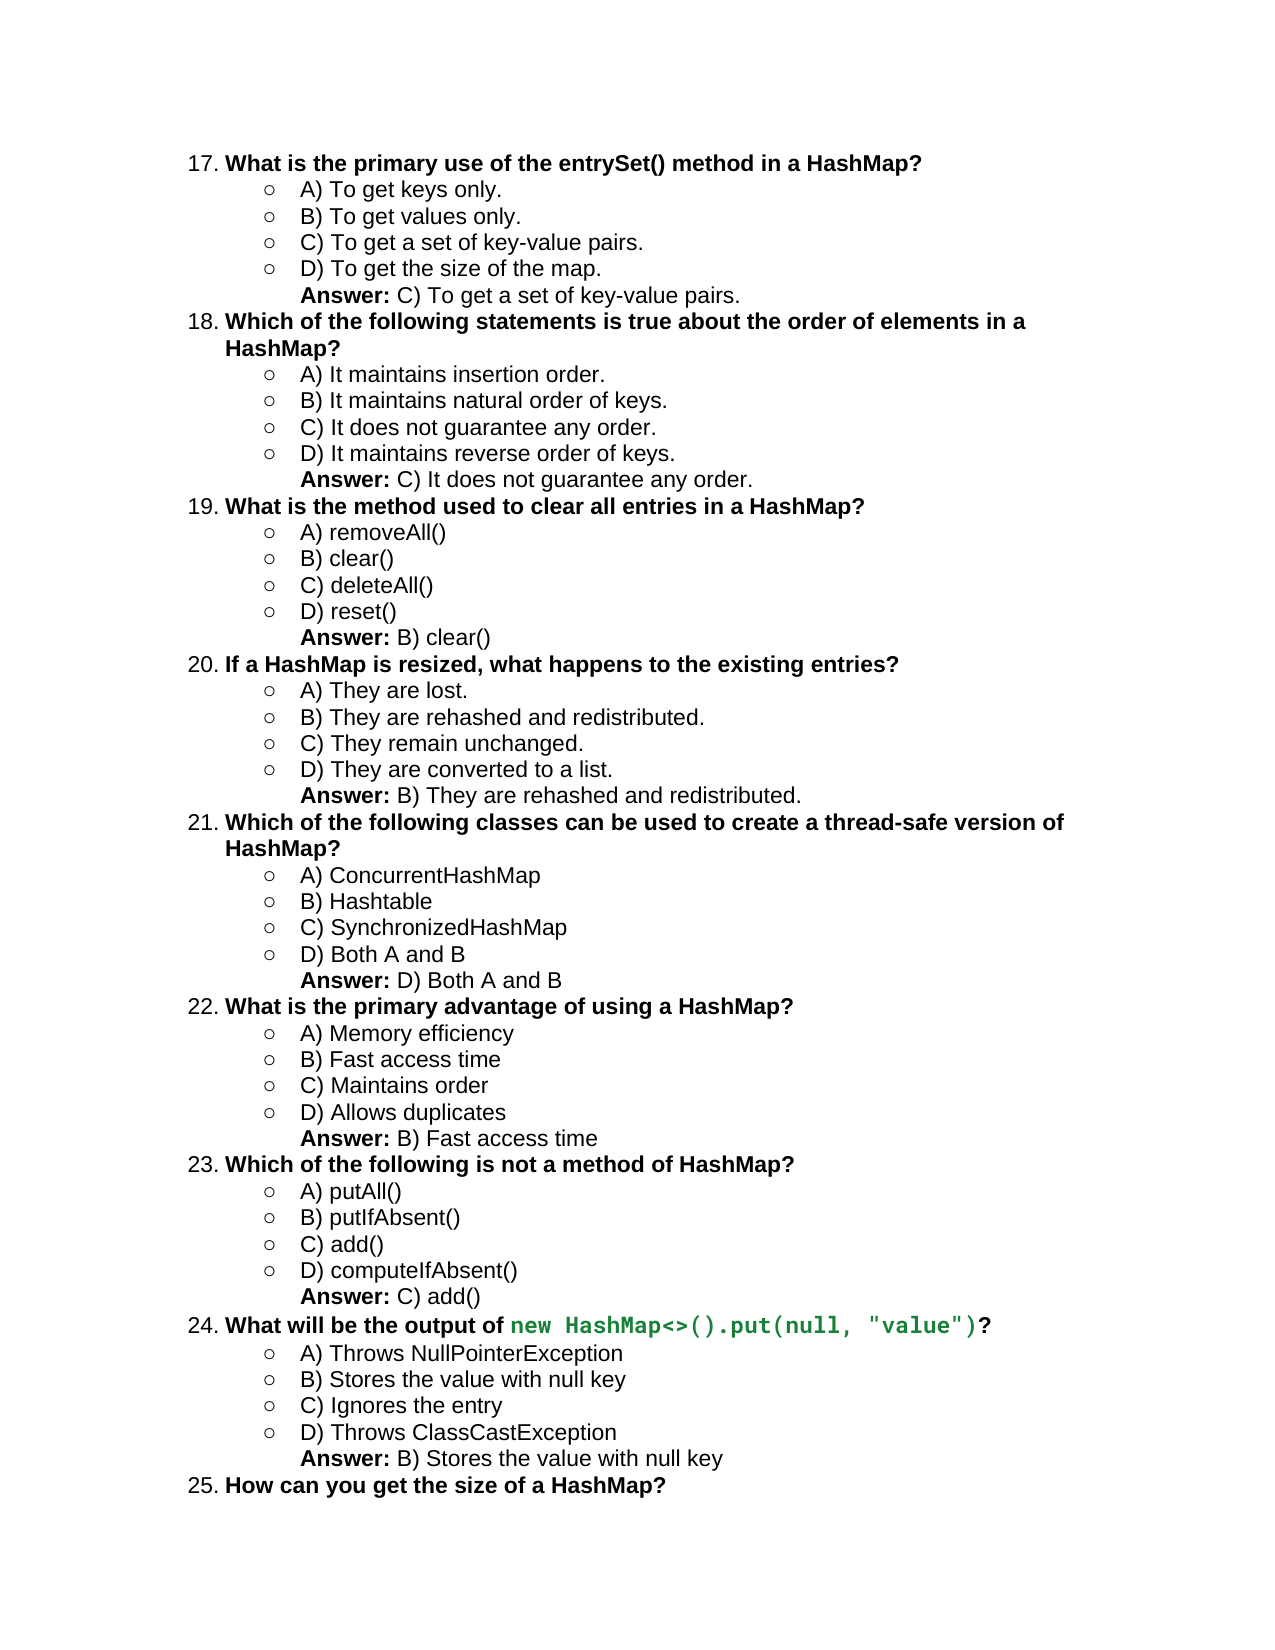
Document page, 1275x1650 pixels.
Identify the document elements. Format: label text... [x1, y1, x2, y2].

list A) They are lost. [262, 677, 1125, 703]
list B) They are rehashed and redistributed. [262, 703, 1125, 730]
list B) To get values only. [262, 203, 1125, 229]
list D) Both A and B Answer: D) Both A and B [262, 941, 1125, 993]
list C) They remain unchanged. [262, 730, 1125, 756]
list D) reset() Answer: B) clear() [262, 598, 1125, 651]
list A) Memory efficiency [262, 1020, 1125, 1046]
list Which of the following classes can be used to create a thread-safe version of HashMap? [187, 809, 1125, 862]
list D) Allows duplicates Answer: B) Fast access time [262, 1099, 1125, 1151]
list A) putAll() [262, 1178, 1125, 1204]
list D) It maintains reverse order of keys. Answer: C) It does not guarantee any order. [262, 440, 1125, 493]
list B) clear() [262, 545, 1125, 572]
list B) Fast access time [262, 1046, 1125, 1072]
list What is the method used to clear all entries in a HashMap? [187, 493, 1125, 519]
list A) It maintains insertion order. [262, 361, 1125, 387]
list C) Ignores the entry [262, 1392, 1125, 1419]
list C) It does not guarantee any order. [262, 413, 1125, 440]
list D) They are converted to a list. Answer: B) They are rehashed and redistributed. [262, 756, 1125, 809]
list A) ConcurrentHashMap [262, 862, 1125, 888]
list D) To get the size of the map. Answer: C) To get a set of key-value pairs. [262, 255, 1125, 308]
list B) It maintains natural order of keys. [262, 387, 1125, 413]
list C) Maintains order [262, 1072, 1125, 1099]
list Which of the following statements is true about the order of elements in a HashMap? [187, 308, 1125, 361]
list What is the primary use of the entrySet() method in a HashMap? [187, 150, 1125, 176]
list D) computeIfAbsent() Answer: C) add() [262, 1257, 1125, 1309]
list B) Hashtable [262, 888, 1125, 914]
list What is the primary advantage of using a HashMap? [187, 993, 1125, 1020]
list D) Throws ClassCastException Answer: B) Stores the value with null key [262, 1419, 1125, 1472]
list Which of the following is not a method of HashMap? [187, 1151, 1125, 1178]
list A) To get keys only. [262, 176, 1125, 203]
list How can you get the size of a HashMap? [187, 1472, 1125, 1498]
list C) To get a set of key-value pairs. [262, 229, 1125, 255]
list B) putIfAbsent() [262, 1204, 1125, 1231]
list If a HashMap is resized, what happens to the existing entries? [187, 651, 1125, 677]
list What will be the output of new HashMap<>().put(null, "value")? [187, 1309, 1125, 1340]
list C) add() [262, 1231, 1125, 1257]
list A) Throws NullPointerException [262, 1340, 1125, 1366]
list C) deleteAll() [262, 572, 1125, 598]
list B) Stores the value with null key [262, 1366, 1125, 1392]
list A) removeAll() [262, 519, 1125, 545]
list C) SynchronizedHashMap [262, 914, 1125, 941]
